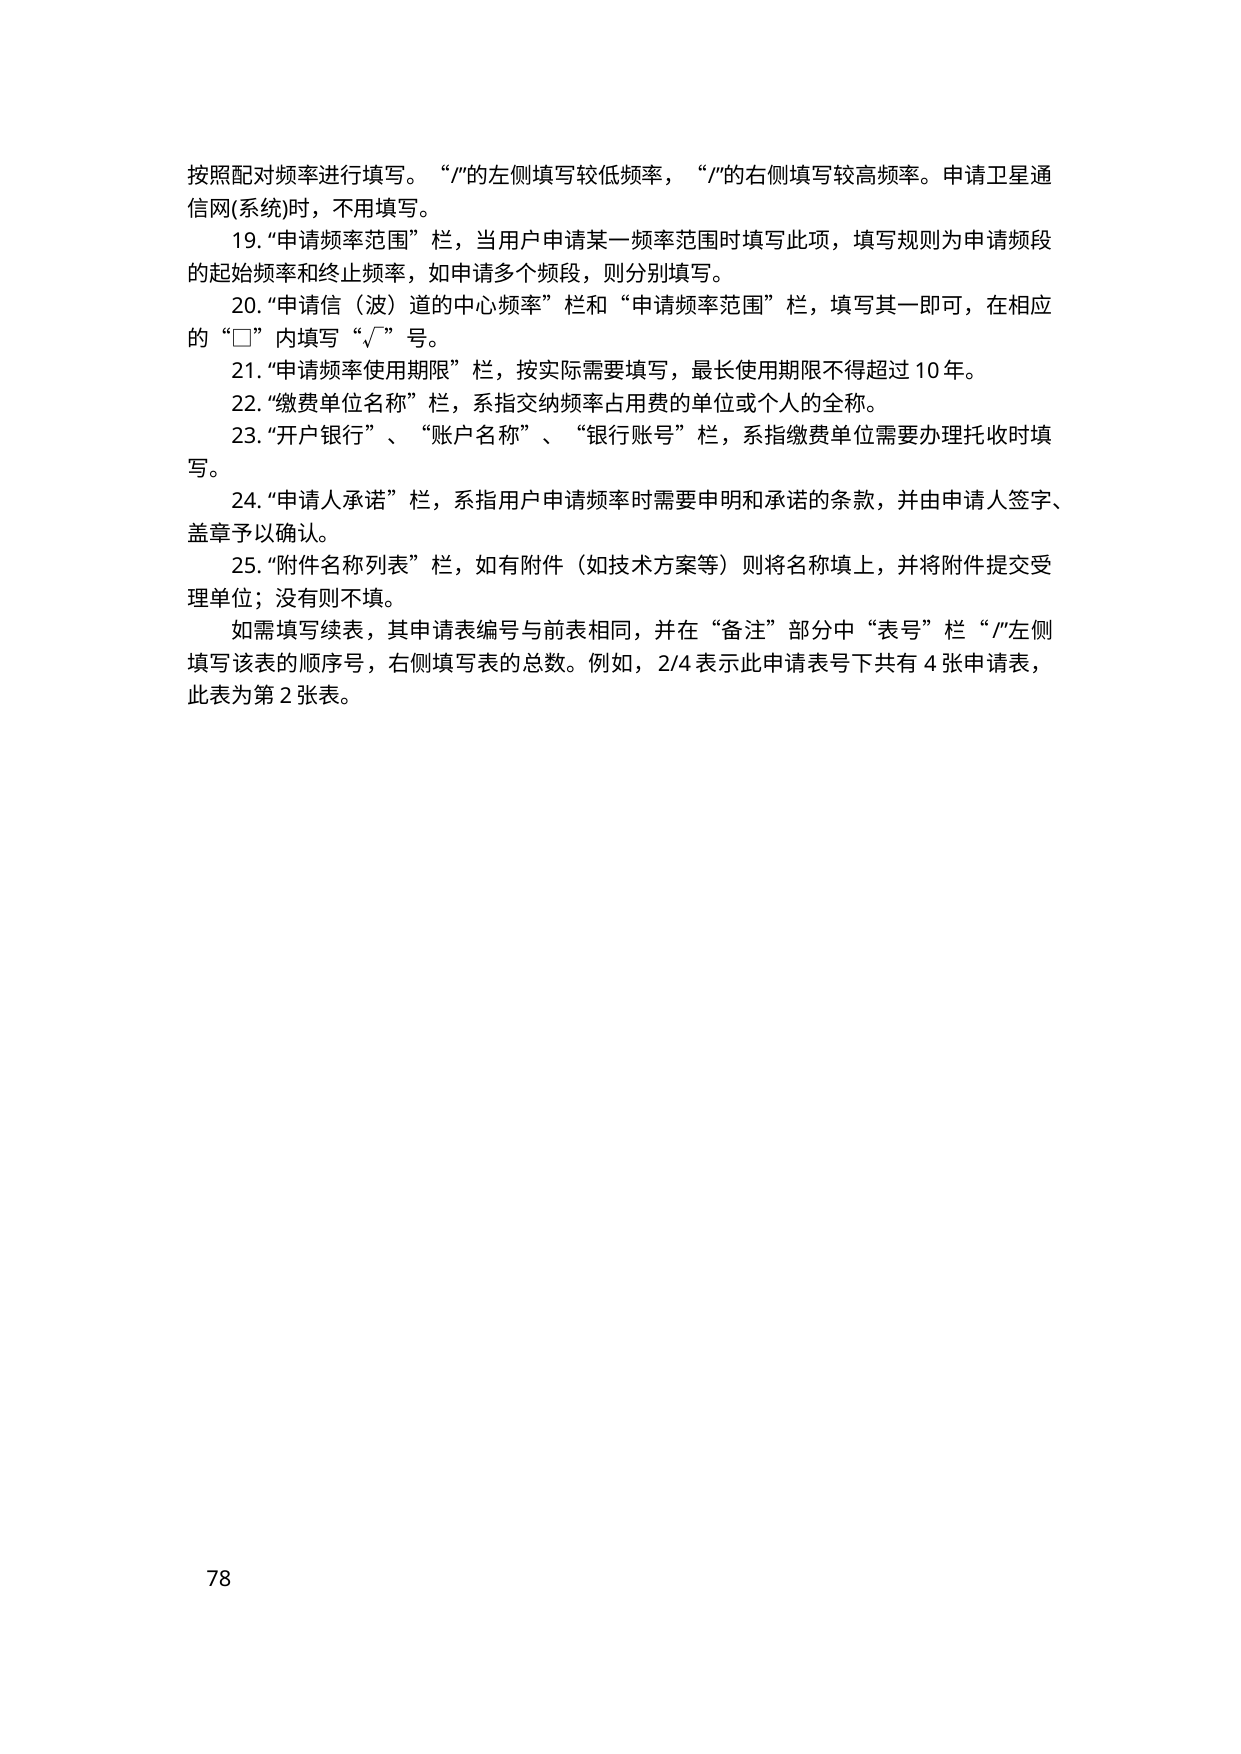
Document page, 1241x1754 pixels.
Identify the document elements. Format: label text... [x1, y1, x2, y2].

list “申请频率使用期限”栏，按实际需要填写，最长使用期限不得超过10年。 [187, 353, 1053, 385]
list “附件名称列表”栏，如有附件（如技术方案等）则将名称填上，并将附件提交受理单位；没有则不填。 [187, 548, 1053, 613]
list “开户银行”、“账户名称”、“银行账号”栏，系指缴费单位需要办理托收时填写。 [187, 418, 1053, 483]
list “缴费单位名称”栏，系指交纳频率占用费的单位或个人的全称。 [187, 385, 1053, 418]
text 如需填写续表，其申请表编号与前表相同，并在“备注”部分中“表号”栏“/”左侧填写该表的顺序号，右侧填写表的总数。例如，2/4表示此申请表号下共有4张申请表，此表为第2张表。 [187, 613, 1053, 710]
list “申请人承诺”栏，系指用户申请频率时需要申明和承诺的条款，并由申请人签字、盖章予以确认。 [187, 483, 1053, 548]
list “申请信（波）道的中心频率”栏和“申请频率范围”栏，填写其一即可，在相应的“□”内填写“√”号。 [187, 288, 1053, 353]
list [187, 158, 1053, 223]
list “申请频率范围”栏，当用户申请某一频率范围时填写此项，填写规则为申请频段的起始频率和终止频率，如申请多个频段，则分别填写。 [187, 223, 1053, 288]
